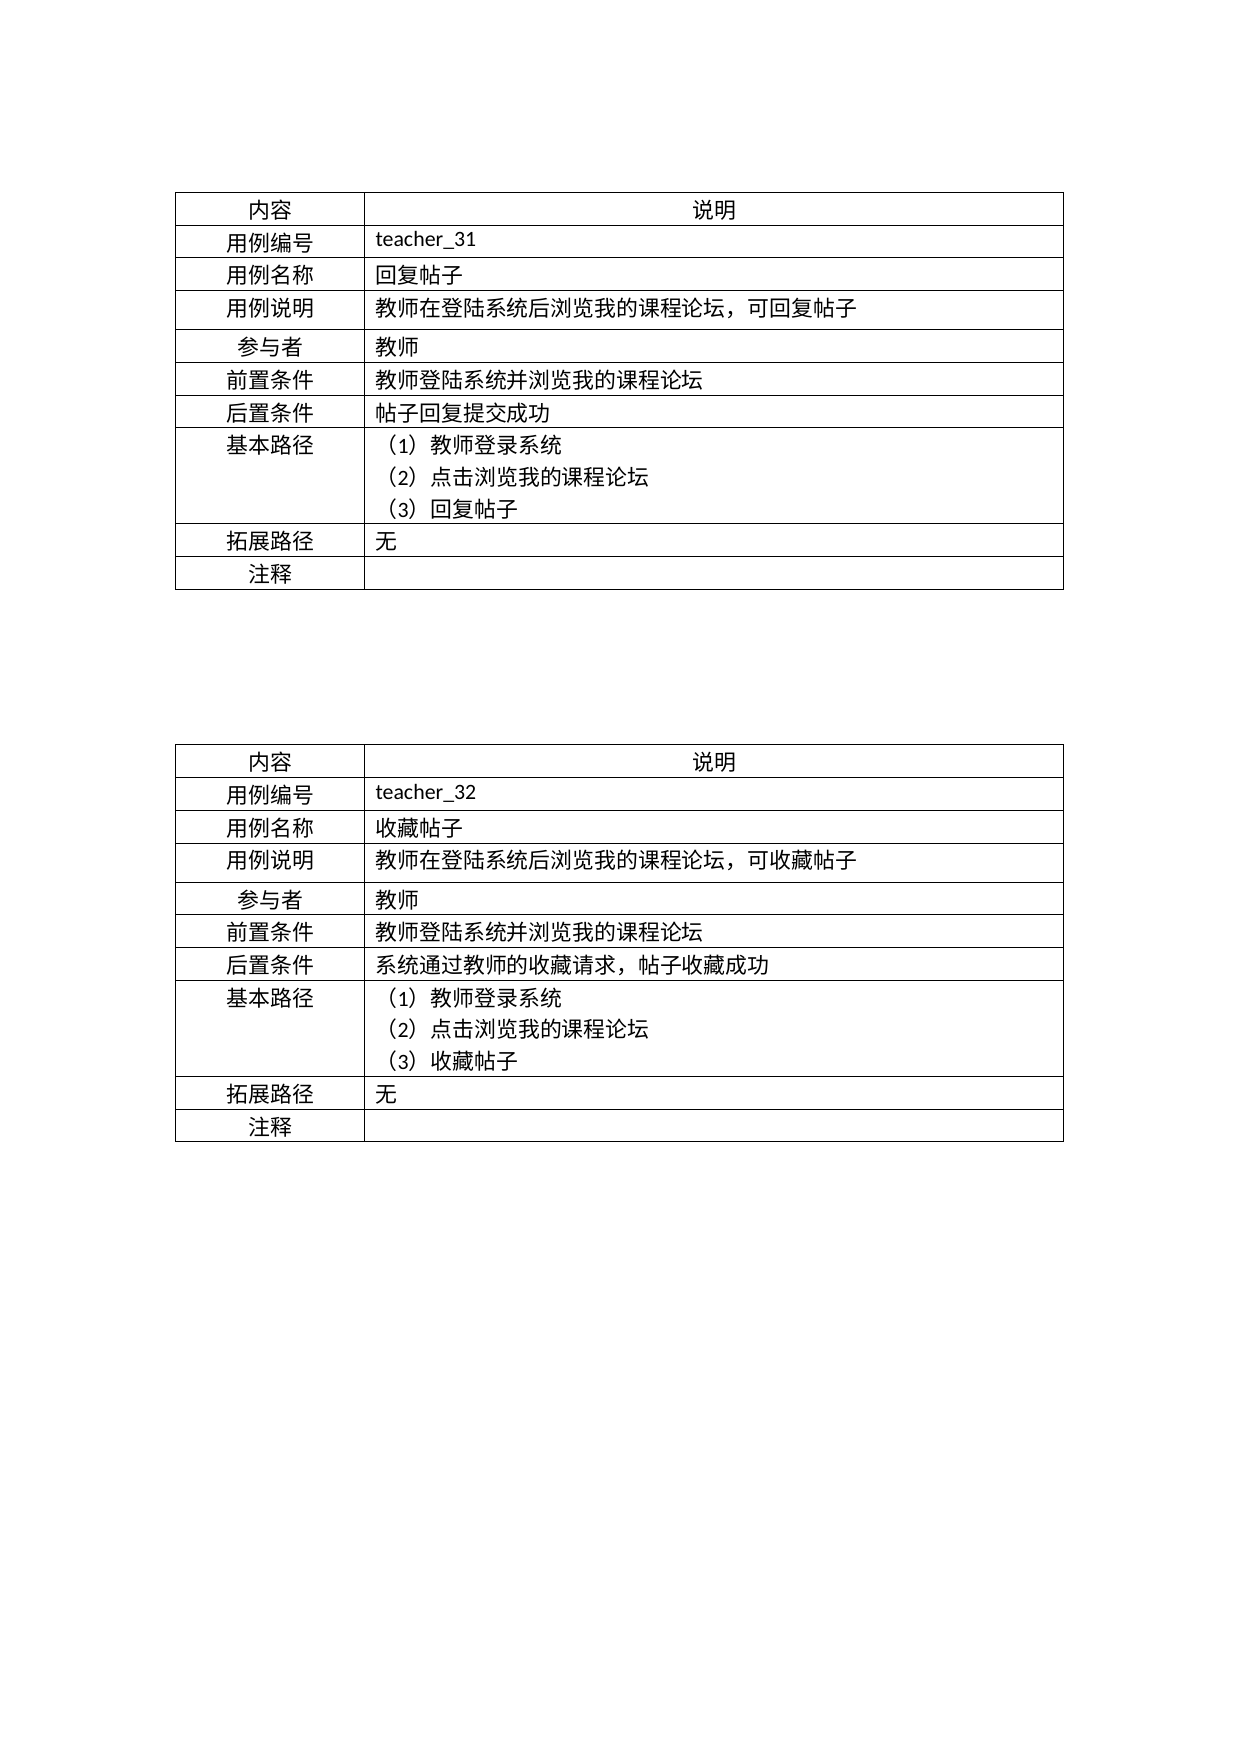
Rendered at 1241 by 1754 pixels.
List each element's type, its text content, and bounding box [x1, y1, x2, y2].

table_cell 后置条件 [176, 396, 364, 427]
table_cell 拓展路径 [176, 1077, 364, 1108]
table_cell teacher_32 [365, 778, 1063, 810]
table_cell 基本路径 [176, 428, 364, 523]
table_cell 用例名称 [176, 258, 364, 290]
table_cell 用例说明 [176, 291, 364, 329]
table_cell teacher_31 [365, 226, 1063, 257]
table_cell 拓展路径 [176, 524, 364, 556]
table_header 内容 [176, 193, 364, 224]
table_cell 帖子回复提交成功 [365, 396, 1063, 427]
table_cell 注释 [176, 1110, 364, 1141]
table_cell 系统通过教师的收藏请求，帖子收藏成功 [365, 948, 1063, 980]
table_cell 用例说明 [176, 844, 364, 882]
table_cell 教师登陆系统并浏览我的课程论坛 [365, 363, 1063, 394]
table_cell 前置条件 [176, 915, 364, 947]
table_header 说明 [365, 193, 1063, 224]
table_cell 用例名称 [176, 811, 364, 842]
table_cell 基本路径 [176, 981, 364, 1076]
table_header 说明 [365, 745, 1063, 777]
table_cell 教师在登陆系统后浏览我的课程论坛，可回复帖子 [365, 291, 1063, 329]
table_cell 教师 [365, 330, 1063, 362]
table_cell 教师在登陆系统后浏览我的课程论坛，可收藏帖子 [365, 844, 1063, 882]
table_cell （1）教师登录系统 （2）点击浏览我的课程论坛 （3）回复帖子 [365, 428, 1063, 523]
table_cell 后置条件 [176, 948, 364, 980]
table_cell 无 [365, 524, 1063, 556]
table_cell 参与者 [176, 883, 364, 914]
table_cell 回复帖子 [365, 258, 1063, 290]
table_cell 教师 [365, 883, 1063, 914]
table_header 内容 [176, 745, 364, 777]
table_cell 用例编号 [176, 226, 364, 257]
table_cell 收藏帖子 [365, 811, 1063, 842]
table_cell 用例编号 [176, 778, 364, 810]
table_cell 参与者 [176, 330, 364, 362]
table_cell 教师登陆系统并浏览我的课程论坛 [365, 915, 1063, 947]
table_cell [365, 557, 1063, 589]
table_cell [365, 1110, 1063, 1141]
table_cell 注释 [176, 557, 364, 589]
table_cell 无 [365, 1077, 1063, 1108]
table_cell 前置条件 [176, 363, 364, 394]
table_cell （1）教师登录系统 （2）点击浏览我的课程论坛 （3）收藏帖子 [365, 981, 1063, 1076]
